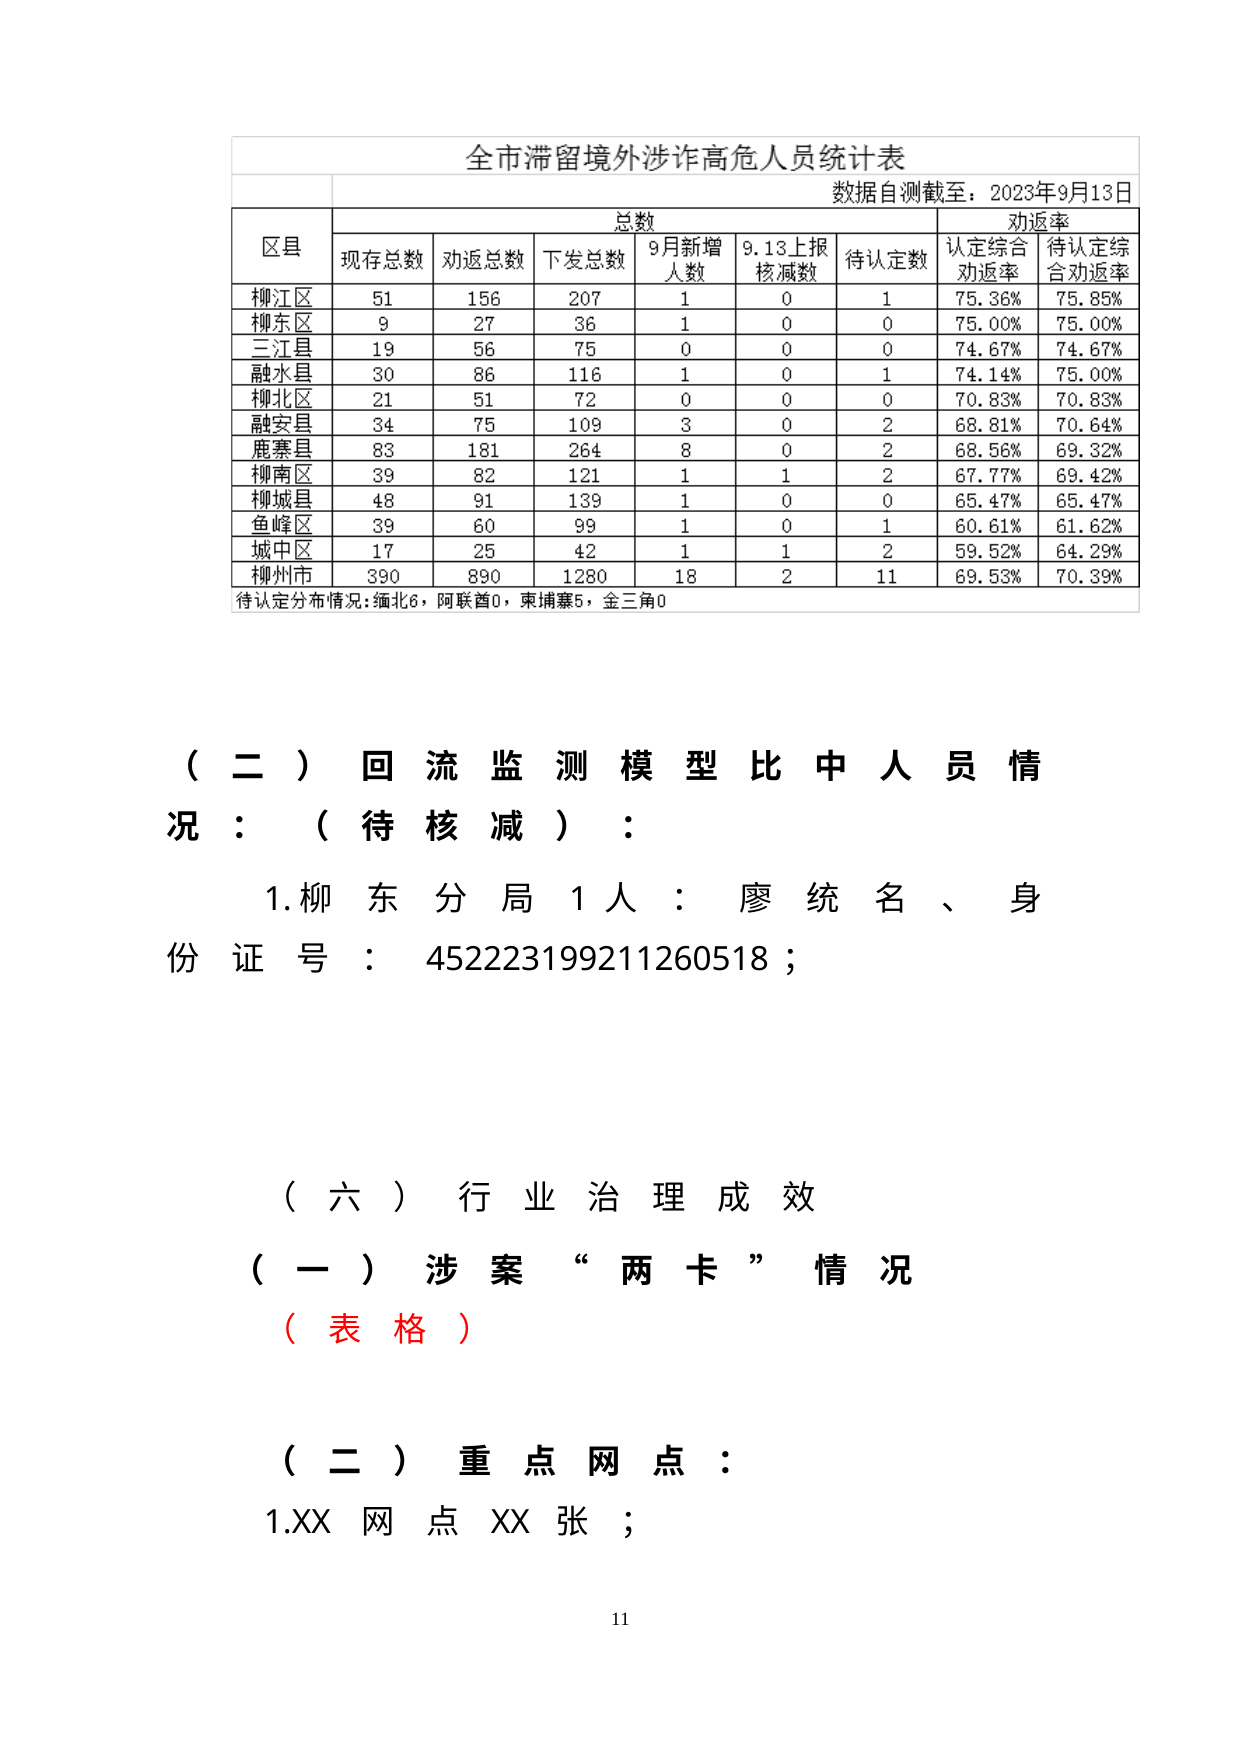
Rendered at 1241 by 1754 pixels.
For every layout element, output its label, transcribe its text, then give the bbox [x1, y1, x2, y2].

picture [231, 136, 1140, 613]
text （六）行业治理成效 [167, 1165, 1074, 1225]
list 1.XX网点XX张； [167, 1489, 1074, 1549]
text （表格） [167, 1297, 1074, 1357]
list （二）重点网点： [167, 1429, 1074, 1489]
text （一）涉案“两卡”情况 [210, 1238, 1074, 1297]
list 1.柳东分局1人：廖统名、身份证号：452223199211260518； [167, 866, 1074, 986]
list （二）回流监测模型比中人员情况：（待核减）： [167, 734, 1074, 854]
